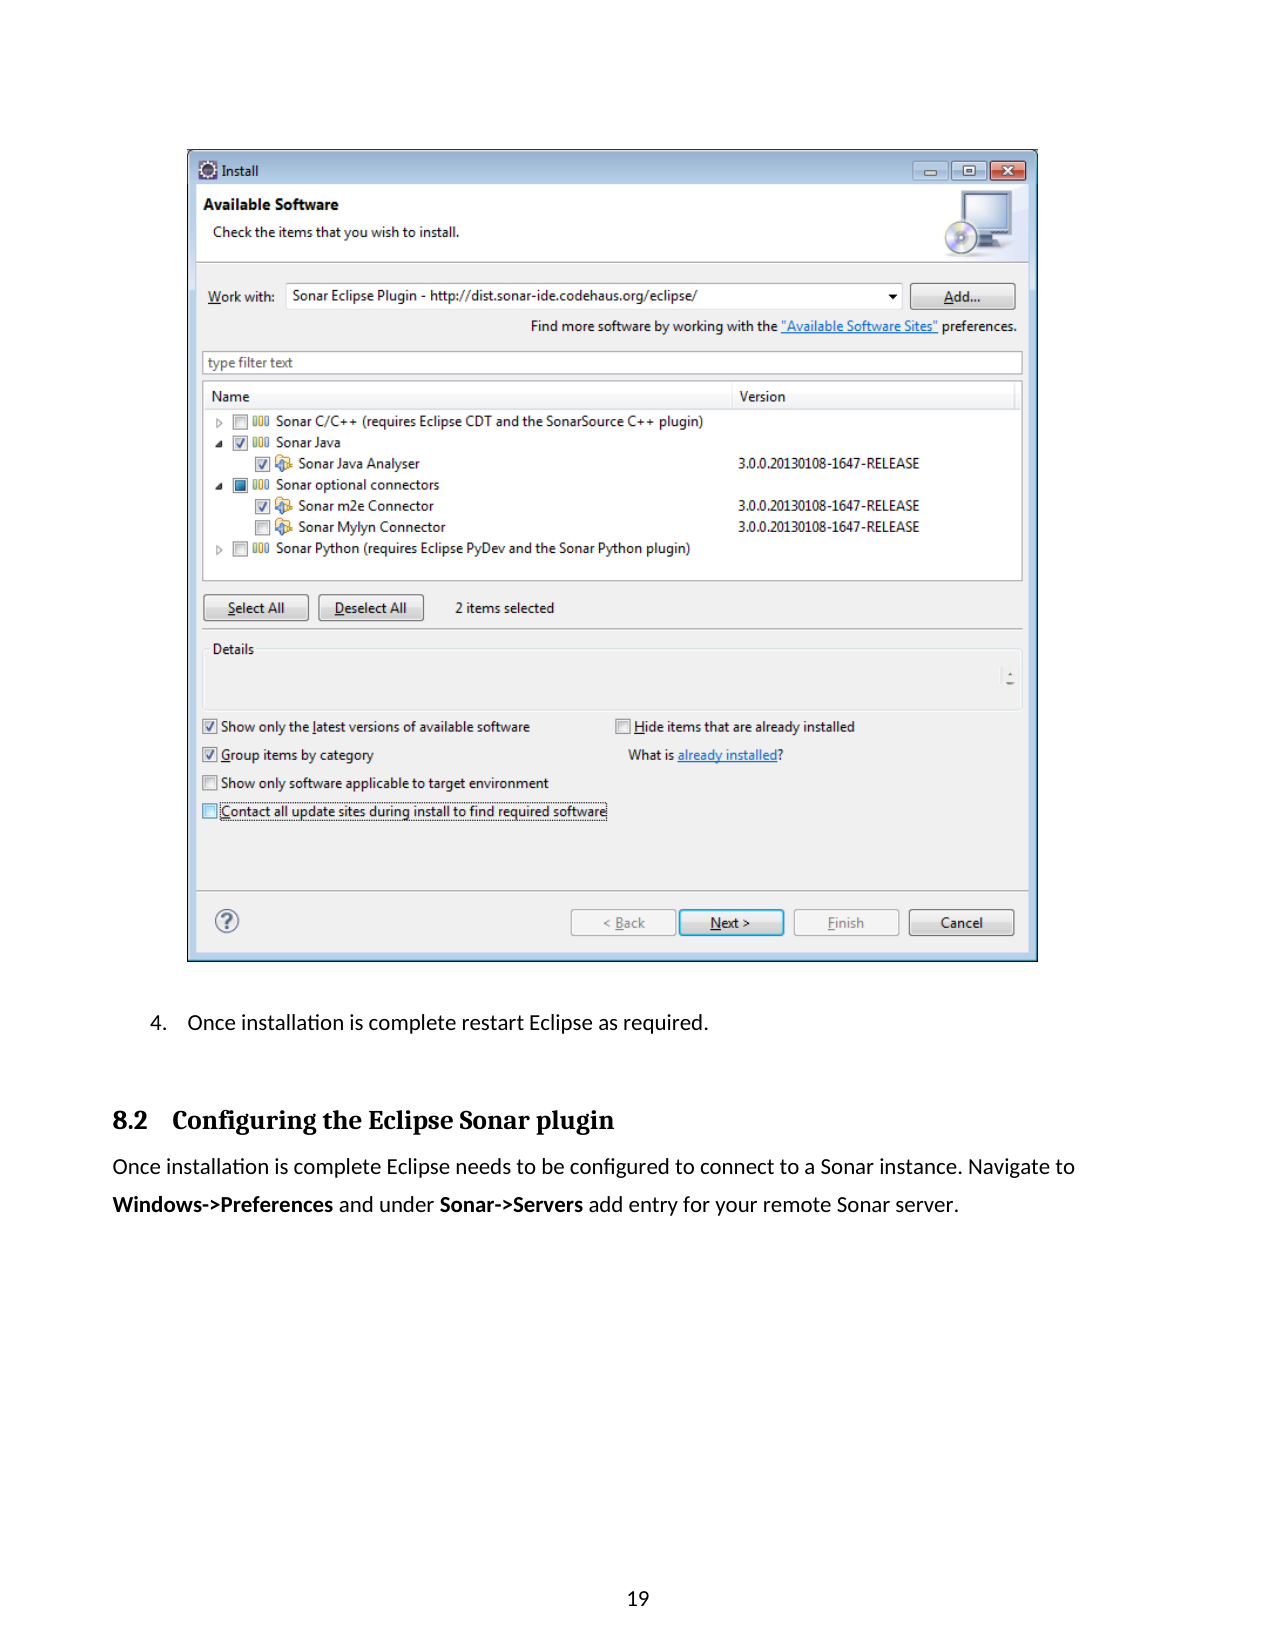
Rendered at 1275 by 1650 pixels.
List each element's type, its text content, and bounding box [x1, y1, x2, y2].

picture [187, 149, 1038, 962]
subtitle Configuring the Eclipse Sonar plugin [112, 1099, 1162, 1136]
text Once installation is complete Eclipse needs to be configured to connect to a Sonar instance. Navigate to Windows->Preferences and under Sonar->Servers add entry for your remote Sonar server. [112, 1143, 1162, 1218]
list Once installation is complete restart Eclipse as required. [150, 999, 1162, 1036]
